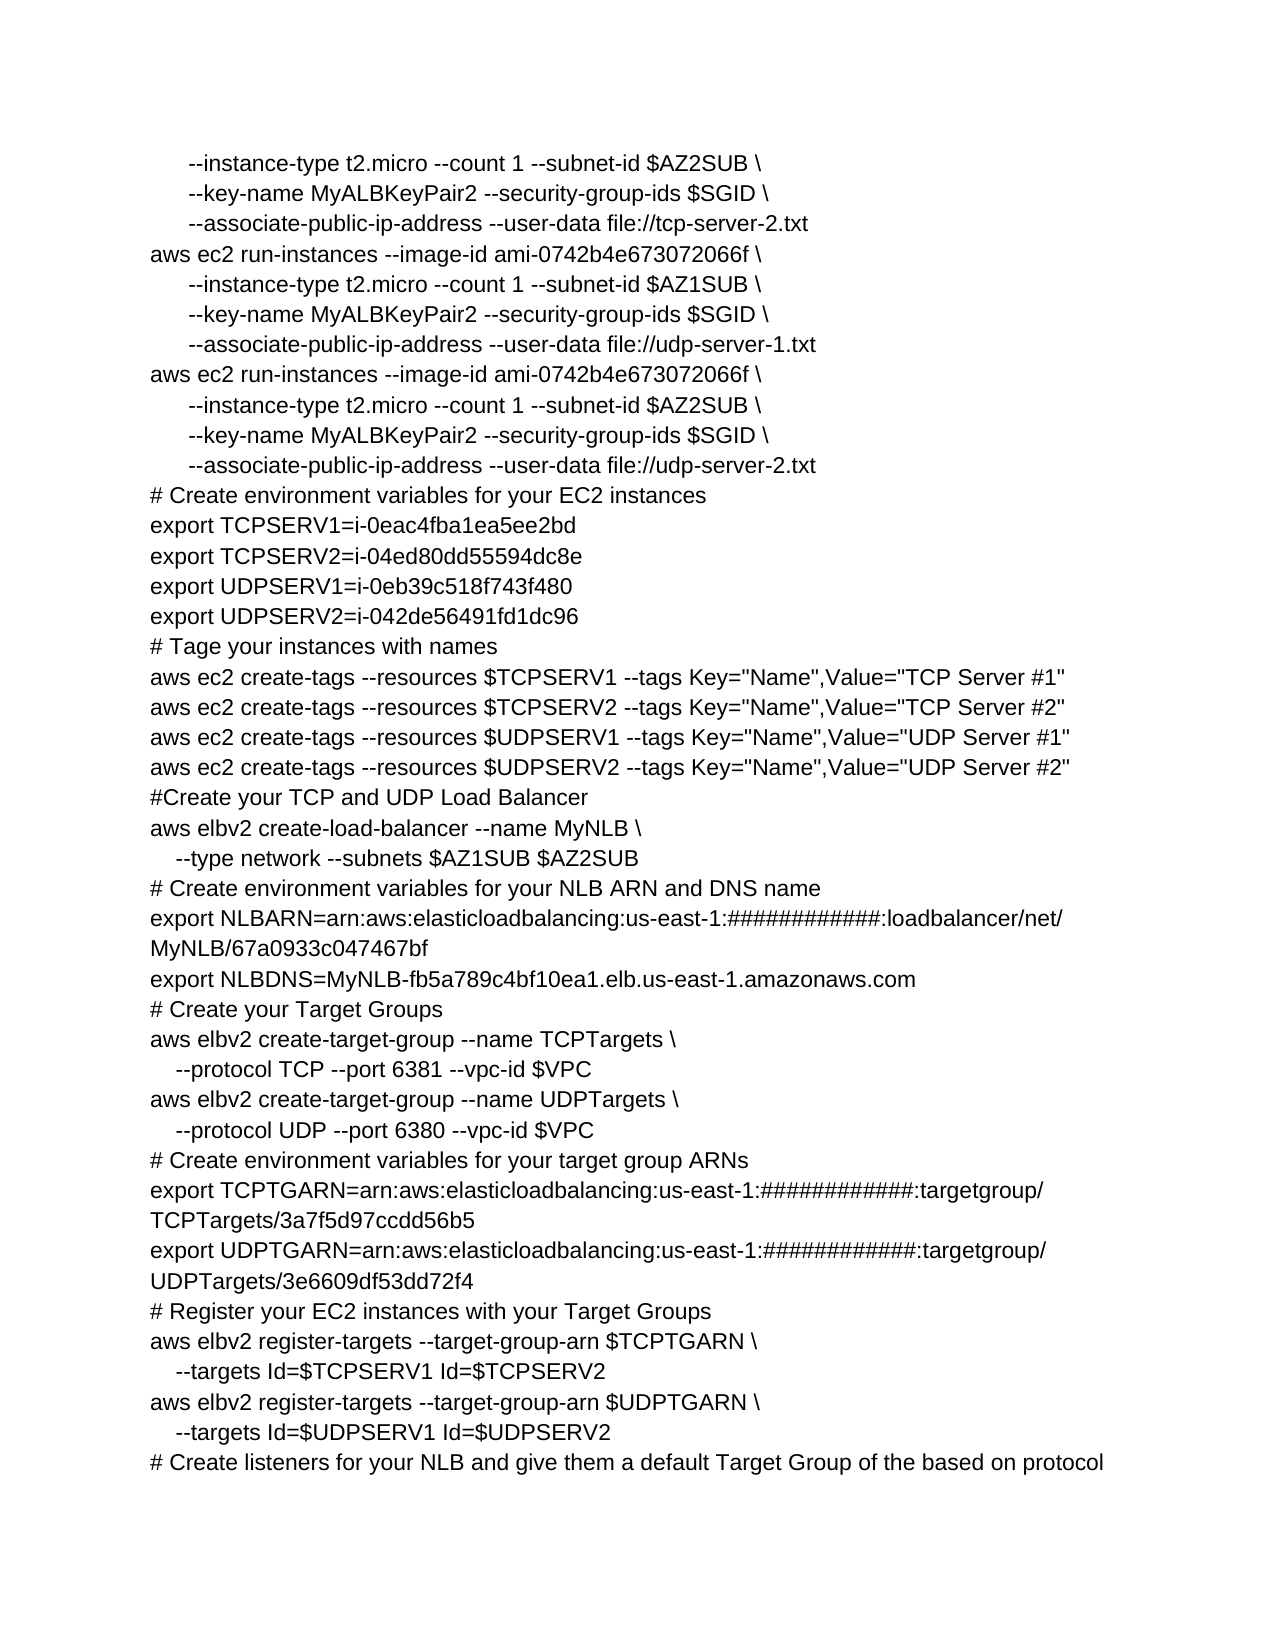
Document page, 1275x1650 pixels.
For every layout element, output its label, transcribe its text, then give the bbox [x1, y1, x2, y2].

text aws ec2 create-tags --resources $UDPSERV1 --tags Key="Name",Value="UDP Server #1" [150, 724, 1125, 750]
text # Create your Target Groups [150, 996, 1125, 1022]
text #Create your TCP and UDP Load Balancer [150, 784, 1125, 811]
text --targets Id=$UDPSERV1 Id=$UDPSERV2 [150, 1419, 1125, 1445]
text --associate-public-ip-address --user-data file://tcp-server-2.txt [150, 210, 1125, 237]
text --type network --subnets $AZ1SUB $AZ2SUB [150, 845, 1125, 871]
text # Create environment variables for your target group ARNs [150, 1147, 1125, 1173]
text --targets Id=$TCPSERV1 Id=$TCPSERV2 [150, 1358, 1125, 1385]
text --protocol TCP --port 6381 --vpc-id $VPC [150, 1056, 1125, 1083]
text --associate-public-ip-address --user-data file://udp-server-2.txt [150, 452, 1125, 478]
text export NLBARN=arn:aws:elasticloadbalancing:us-east-1:############:loadbalancer/net/MyNLB/67a0933c047467bf [150, 905, 1125, 962]
text aws ec2 create-tags --resources $UDPSERV2 --tags Key="Name",Value="UDP Server #2" [150, 754, 1125, 781]
text aws elbv2 create-load-balancer --name MyNLB \ [150, 814, 1125, 841]
text # Create environment variables for your EC2 instances [150, 482, 1125, 509]
text export TCPSERV1=i-0eac4fba1ea5ee2bd [150, 512, 1125, 539]
text aws elbv2 create-target-group --name TCPTargets \ [150, 1026, 1125, 1052]
text --key-name MyALBKeyPair2 --security-group-ids $SGID \ [150, 301, 1125, 327]
text --associate-public-ip-address --user-data file://udp-server-1.txt [150, 331, 1125, 358]
text # Tage your instances with names [150, 633, 1125, 660]
text --protocol UDP --port 6380 --vpc-id $VPC [150, 1117, 1125, 1143]
text --instance-type t2.micro --count 1 --subnet-id $AZ1SUB \ [150, 271, 1125, 297]
text aws elbv2 register-targets --target-group-arn $TCPTGARN \ [150, 1328, 1125, 1354]
text export TCPSERV2=i-04ed80dd55594dc8e [150, 543, 1125, 569]
text export NLBDNS=MyNLB-fb5a789c4bf10ea1.elb.us-east-1.amazonaws.com [150, 966, 1125, 992]
text --instance-type t2.micro --count 1 --subnet-id $AZ2SUB \ [150, 392, 1125, 418]
text aws ec2 run-instances --image-id ami-0742b4e673072066f \ [150, 241, 1125, 267]
text --key-name MyALBKeyPair2 --security-group-ids $SGID \ [150, 422, 1125, 448]
text export UDPSERV1=i-0eb39c518f743f480 [150, 573, 1125, 599]
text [150, 180, 1125, 207]
text aws elbv2 create-target-group --name UDPTargets \ [150, 1086, 1125, 1113]
text # Register your EC2 instances with your Target Groups [150, 1298, 1125, 1324]
text aws ec2 create-tags --resources $TCPSERV2 --tags Key="Name",Value="TCP Server #2" [150, 694, 1125, 720]
text aws elbv2 register-targets --target-group-arn $UDPTGARN \ [150, 1388, 1125, 1415]
text --instance-type t2.micro --count 1 --subnet-id $AZ2SUB \ [150, 150, 1125, 176]
text aws ec2 create-tags --resources $TCPSERV1 --tags Key="Name",Value="TCP Server #1" [150, 663, 1125, 690]
text aws ec2 run-instances --image-id ami-0742b4e673072066f \ [150, 361, 1125, 388]
text # Create listeners for your NLB and give them a default Target Group of the based on protocol [150, 1449, 1125, 1475]
text export TCPTGARN=arn:aws:elasticloadbalancing:us-east-1:############:targetgroup/TCPTargets/3a7f5d97ccdd56b5 [150, 1177, 1125, 1234]
text export UDPSERV2=i-042de56491fd1dc96 [150, 603, 1125, 629]
text # Create environment variables for your NLB ARN and DNS name [150, 875, 1125, 901]
text export UDPTGARN=arn:aws:elasticloadbalancing:us-east-1:############:targetgroup/UDPTargets/3e6609df53dd72f4 [150, 1237, 1125, 1294]
